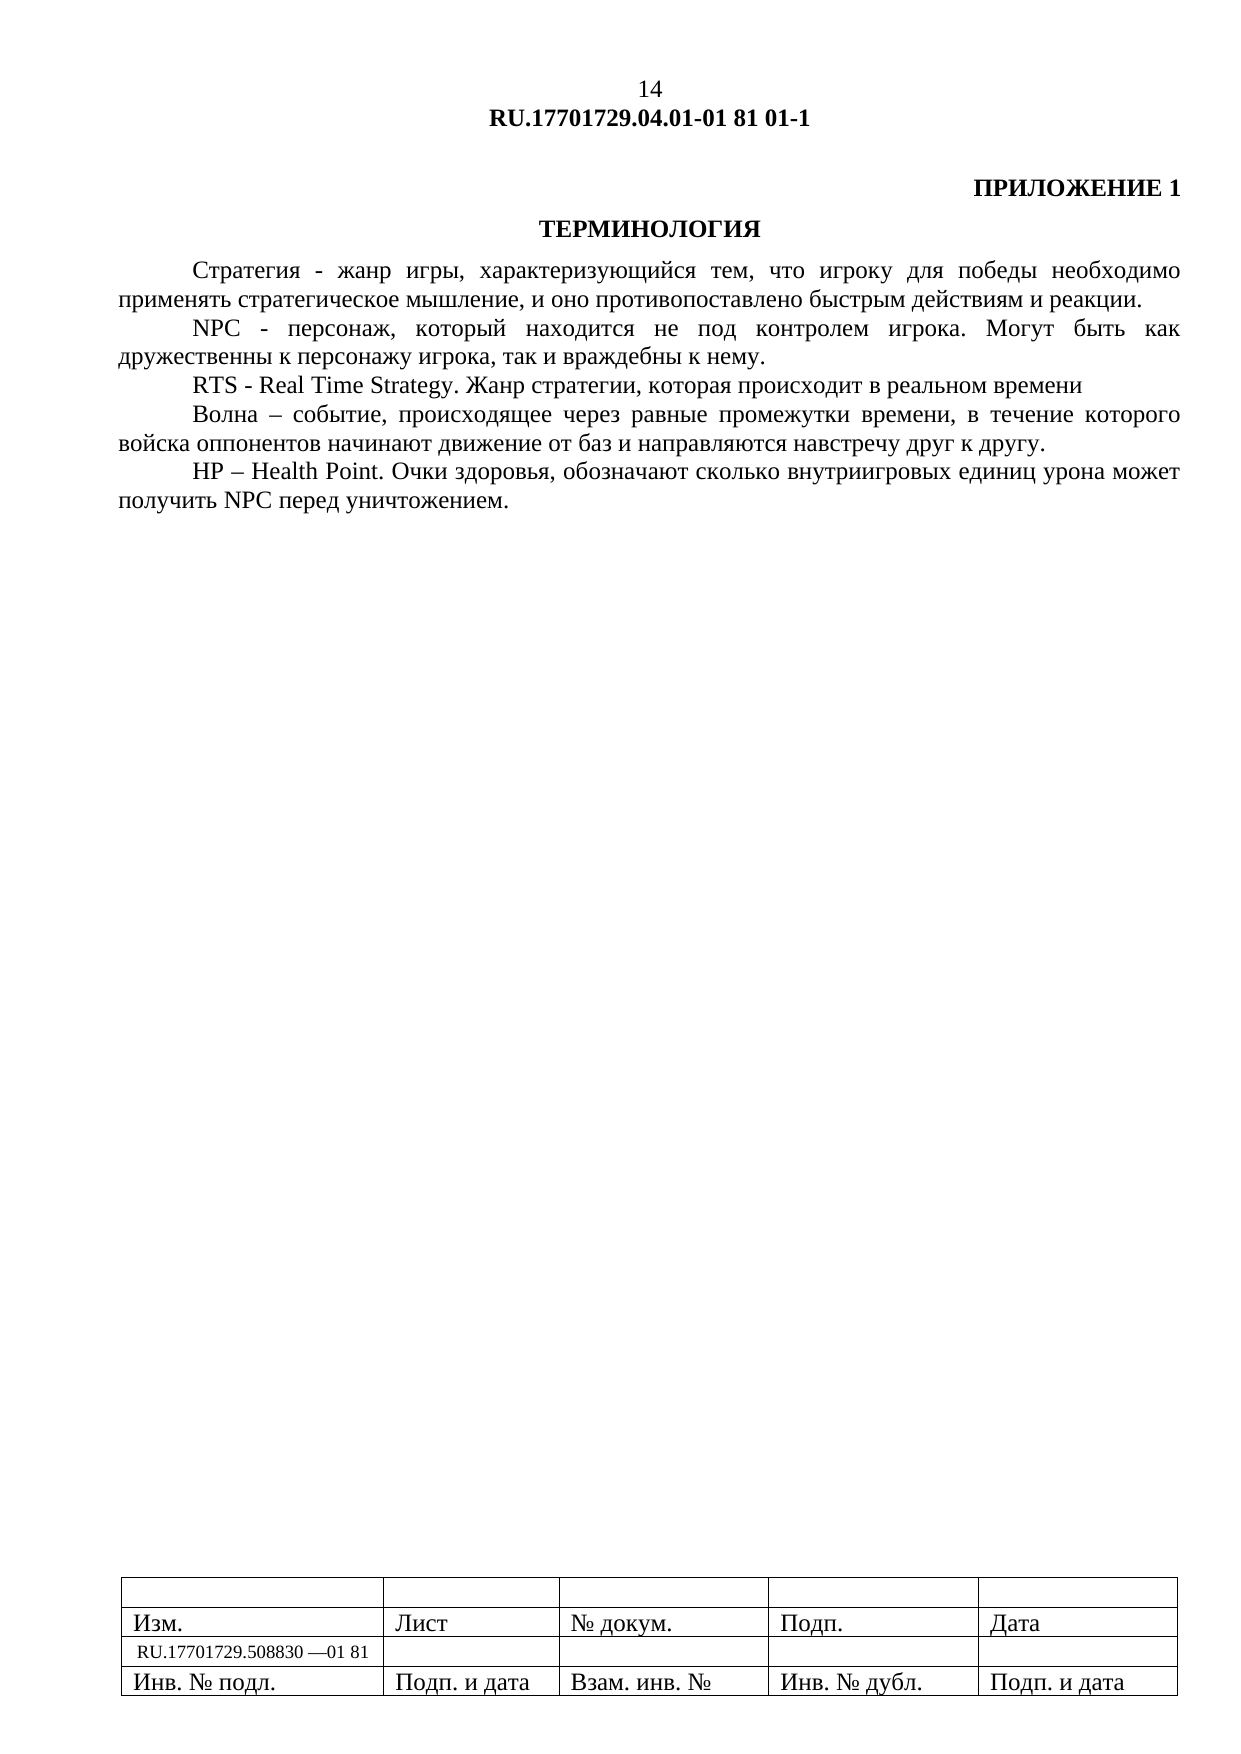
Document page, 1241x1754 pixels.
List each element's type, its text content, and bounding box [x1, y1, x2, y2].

text RTS - Real Time Strategy. Жанр стратегии, которая происходит в реальном времени [118, 370, 1181, 399]
text NPC - персонаж, который находится не под контролем игрока. Могут быть как дружественны к персонажу игрока, так и враждебны к нему. [118, 313, 1181, 370]
subtitle ТЕРМИНОЛОГИЯ [118, 214, 1181, 243]
text HP – Health Point. Очки здоровья, обозначают сколько внутриигровых единиц урона может получить NPC перед уничтожением. [118, 456, 1181, 514]
text Стратегия - жанр игры, характеризующийся тем, что игроку для победы необходимо применять стратегическое мышление, и оно противопоставлено быстрым действиям и реакции. [118, 255, 1181, 313]
text Волна – событие, происходящее через равные промежутки времени, в течение которого войска оппонентов начинают движение от баз и направляются навстречу друг к другу. [118, 399, 1181, 456]
subtitle ПРИЛОЖЕНИЕ 1 [148, 173, 1181, 201]
